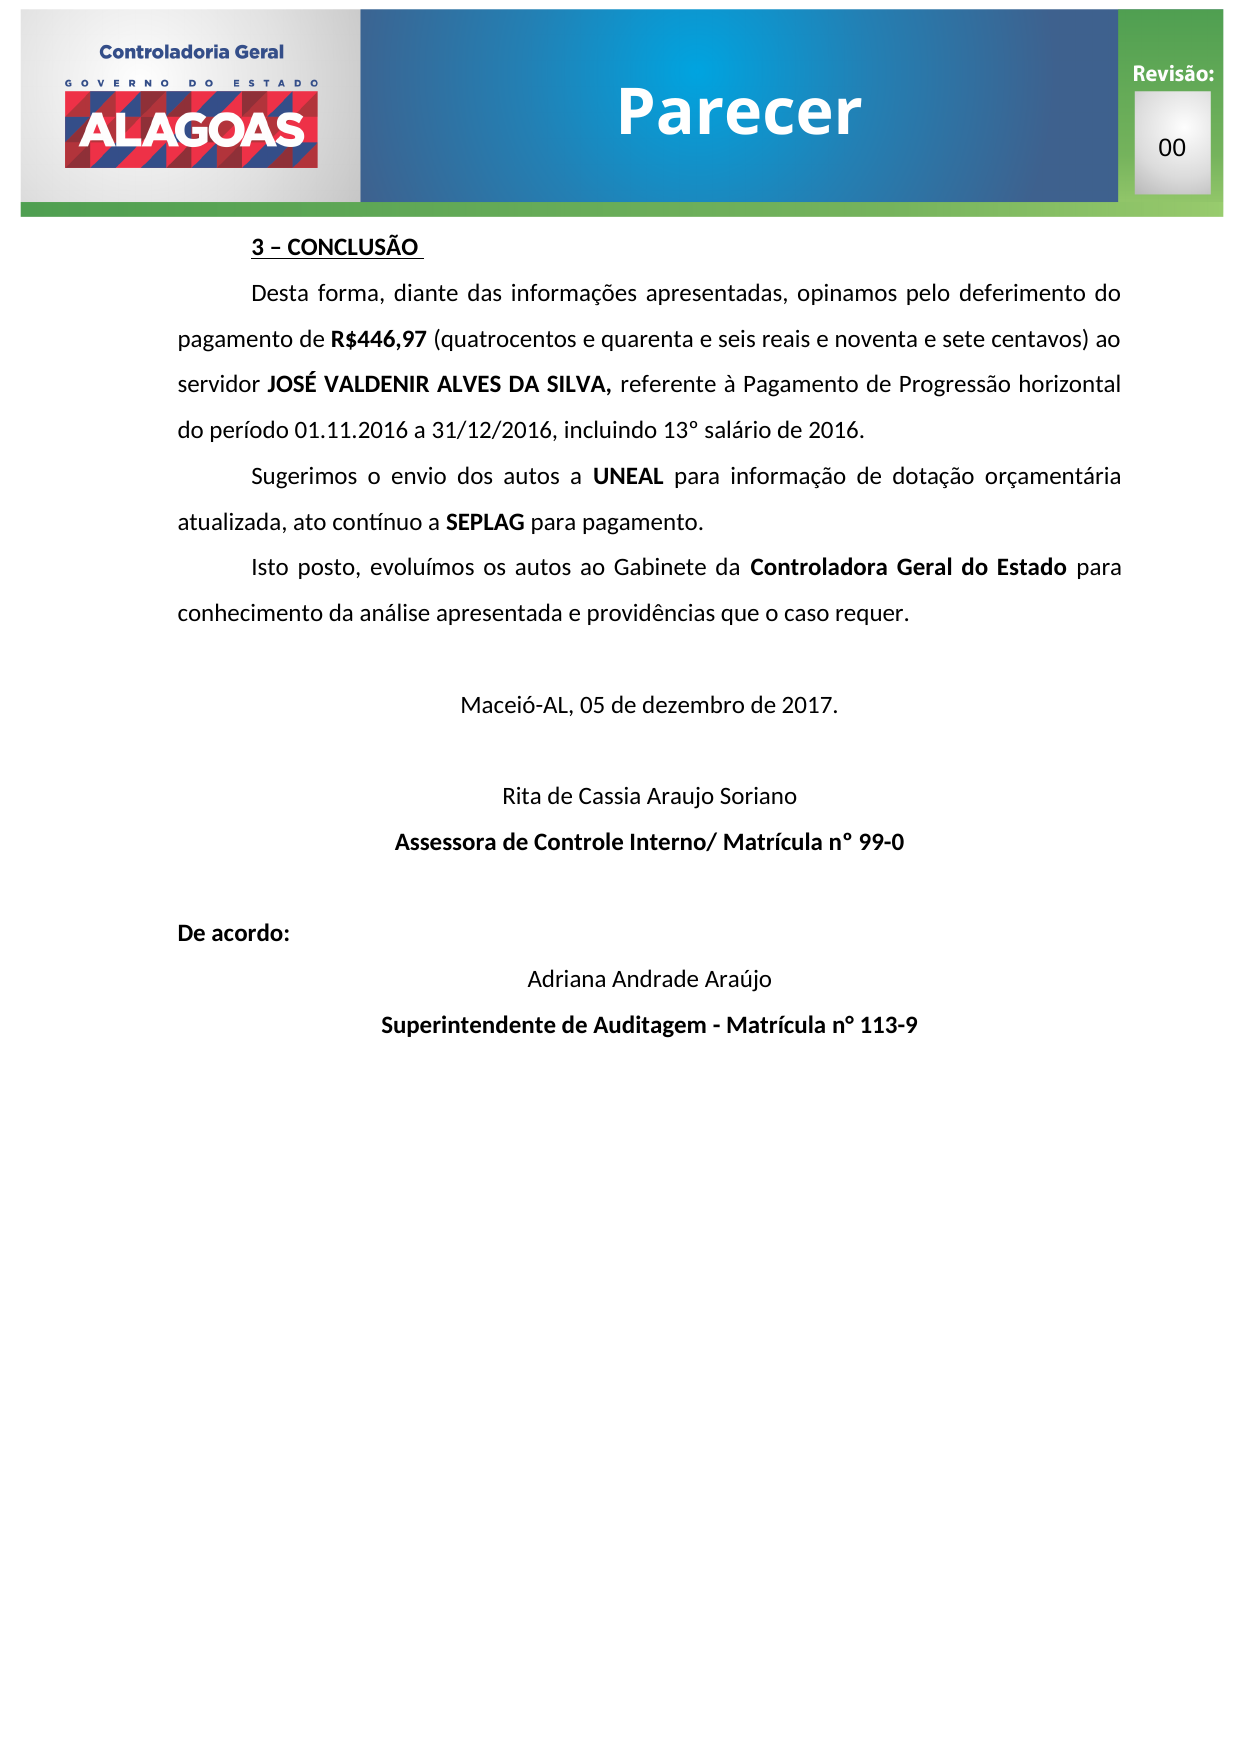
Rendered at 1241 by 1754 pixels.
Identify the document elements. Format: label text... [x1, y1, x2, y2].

text Isto posto, evoluímos os autos ao Gabinete da Controladora Geral do Estado para conhecimento da análise apresentada e providências que o caso requer. [177, 552, 1122, 628]
text 3 – CONCLUSÃO [177, 177, 1122, 262]
picture [20, 9, 1224, 217]
text Rita de Cassia Araujo Soriano [177, 780, 1122, 811]
text Adriana Andrade Araújo [177, 963, 1122, 994]
text Maceió-AL, 05 de dezembro de 2017. [177, 689, 1122, 719]
text Desta forma, diante das informações apresentadas, opinamos pelo deferimento do pagamento de R$446,97 (quatrocentos e quarenta e seis reais e noventa e sete centavos) ao servidor JOSÉ VALDENIR ALVES DA SILVA, referente à Pagamento de Progressão horizontal do período 01.11.2016 a 31/12/2016, incluindo 13º salário de 2016. [177, 277, 1122, 445]
text Assessora de Controle Interno/ Matrícula nº 99-0 [177, 826, 1122, 856]
text De acordo: [177, 917, 1122, 948]
text Superintendente de Auditagem - Matrícula n° 113-9 [177, 1009, 1122, 1039]
text Sugerimos o envio dos autos a UNEAL para informação de dotação orçamentária atualizada, ato contínuo a SEPLAG para pagamento. [177, 460, 1122, 536]
